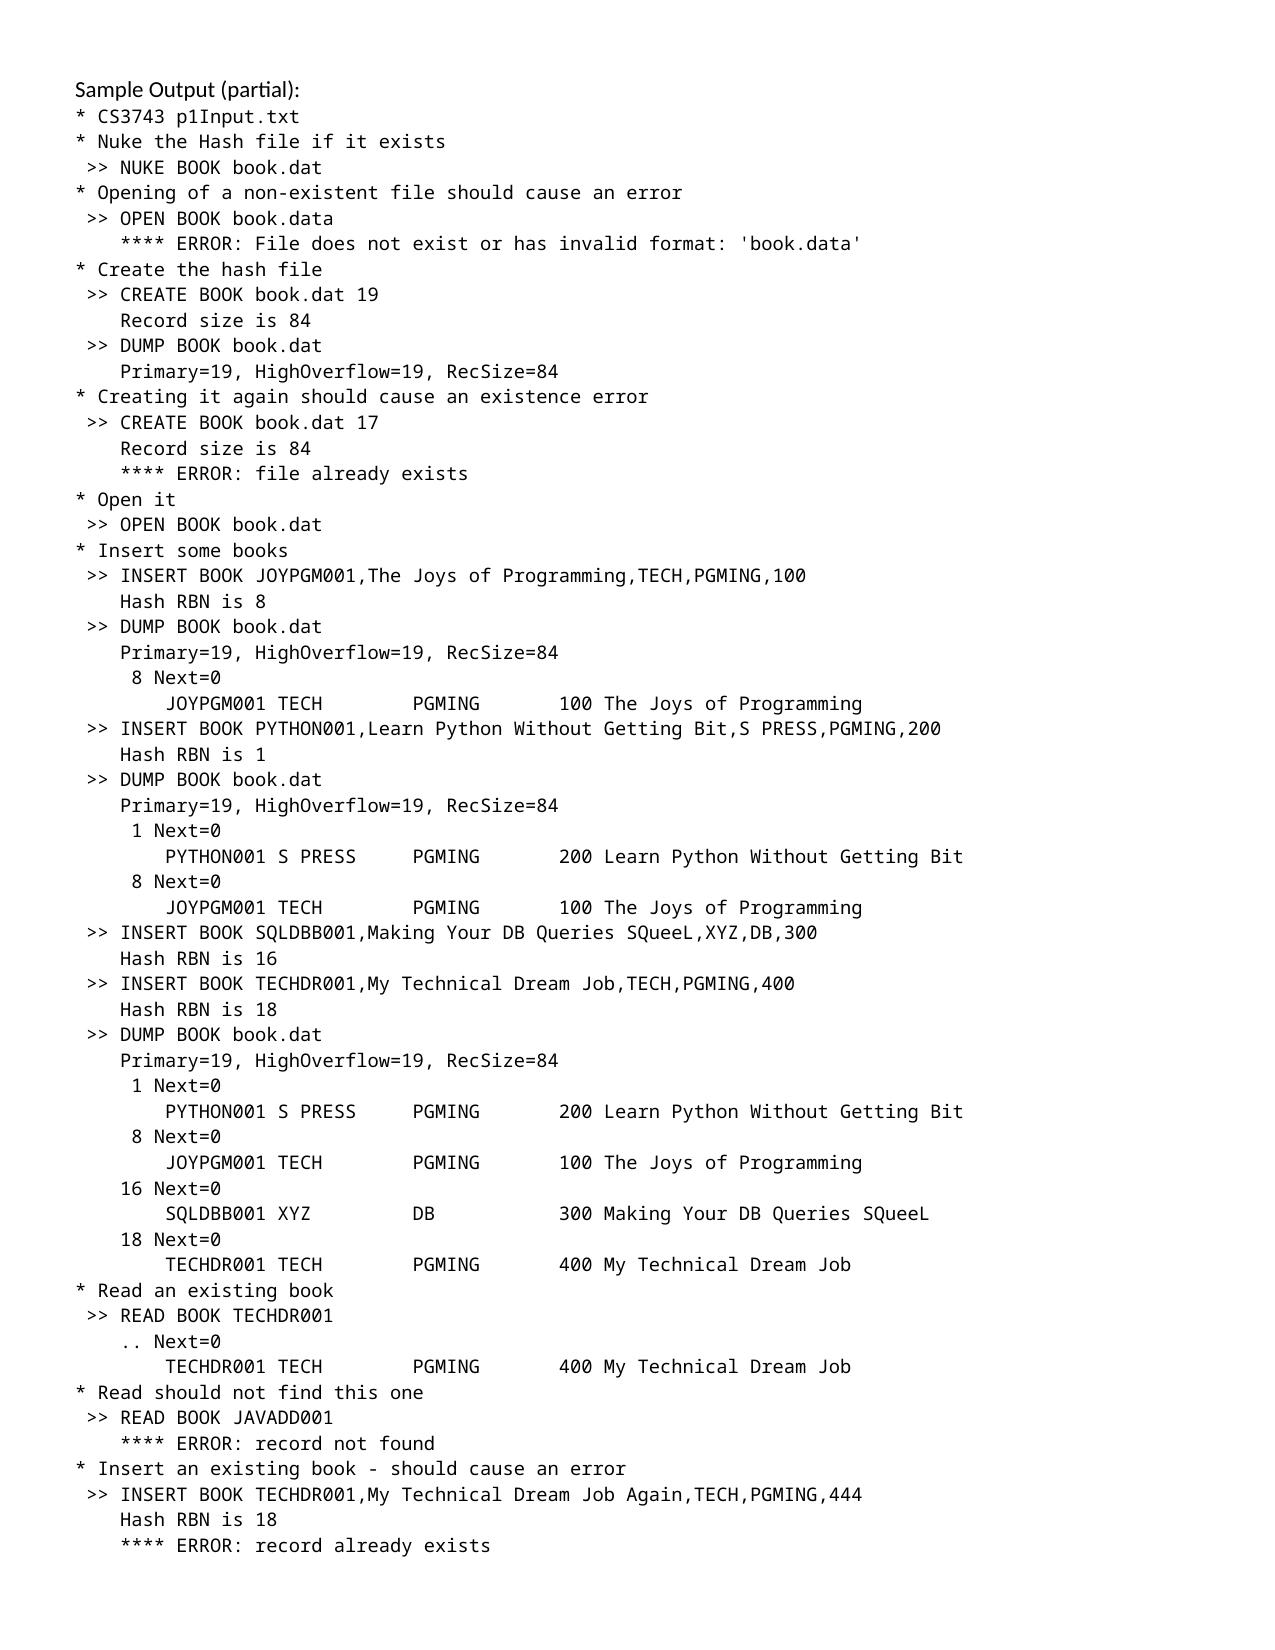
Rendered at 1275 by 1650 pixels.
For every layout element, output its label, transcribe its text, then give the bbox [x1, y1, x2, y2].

text * CS3743 p1Input.txt [75, 103, 1200, 128]
text 1 Next=0 [75, 818, 1200, 843]
text * Insert an existing book - should cause an error [75, 1456, 1200, 1481]
text >> OPEN BOOK book.dat [75, 511, 1200, 537]
text **** ERROR: File does not exist or has invalid format: 'book.data' [75, 231, 1200, 256]
text >> DUMP BOOK book.dat [75, 1022, 1200, 1047]
text Sample Output (partial): [75, 75, 1200, 103]
text JOYPGM001 TECH PGMING 100 The Joys of Programming [75, 690, 1200, 716]
text Primary=19, HighOverflow=19, RecSize=84 [75, 792, 1200, 818]
text **** ERROR: record not found [75, 1430, 1200, 1456]
text * Read should not find this one [75, 1379, 1200, 1404]
text * Insert some books [75, 537, 1200, 562]
text >> CREATE BOOK book.dat 17 [75, 409, 1200, 435]
text >> OPEN BOOK book.data [75, 205, 1200, 231]
text * Creating it again should cause an existence error [75, 384, 1200, 409]
text PYTHON001 S PRESS PGMING 200 Learn Python Without Getting Bit [75, 843, 1200, 869]
text Primary=19, HighOverflow=19, RecSize=84 [75, 358, 1200, 384]
text 8 Next=0 [75, 869, 1200, 894]
text PYTHON001 S PRESS PGMING 200 Learn Python Without Getting Bit [75, 1098, 1200, 1124]
text >> READ BOOK TECHDR001 [75, 1302, 1200, 1328]
text Hash RBN is 18 [75, 996, 1200, 1022]
text >> INSERT BOOK TECHDR001,My Technical Dream Job,TECH,PGMING,400 [75, 971, 1200, 996]
text .. Next=0 [75, 1328, 1200, 1353]
text >> DUMP BOOK book.dat [75, 333, 1200, 358]
text >> INSERT BOOK PYTHON001,Learn Python Without Getting Bit,S PRESS,PGMING,200 [75, 716, 1200, 741]
text **** ERROR: record already exists [75, 1532, 1200, 1558]
text TECHDR001 TECH PGMING 400 My Technical Dream Job [75, 1353, 1200, 1379]
text 8 Next=0 [75, 664, 1200, 690]
text * Read an existing book [75, 1277, 1200, 1302]
text Hash RBN is 18 [75, 1507, 1200, 1532]
text >> NUKE BOOK book.dat [75, 154, 1200, 179]
text >> CREATE BOOK book.dat 19 [75, 282, 1200, 307]
text >> INSERT BOOK JOYPGM001,The Joys of Programming,TECH,PGMING,100 [75, 562, 1200, 588]
text SQLDBB001 XYZ DB 300 Making Your DB Queries SQueeL [75, 1200, 1200, 1226]
text * Nuke the Hash file if it exists [75, 128, 1200, 154]
text >> READ BOOK JAVADD001 [75, 1404, 1200, 1430]
text 1 Next=0 [75, 1073, 1200, 1098]
text * Opening of a non-existent file should cause an error [75, 179, 1200, 205]
text 16 Next=0 [75, 1175, 1200, 1200]
text 8 Next=0 [75, 1124, 1200, 1149]
text Record size is 84 [75, 307, 1200, 333]
text Hash RBN is 1 [75, 741, 1200, 767]
text Primary=19, HighOverflow=19, RecSize=84 [75, 1047, 1200, 1073]
text * Create the hash file [75, 256, 1200, 282]
text Hash RBN is 8 [75, 588, 1200, 613]
text JOYPGM001 TECH PGMING 100 The Joys of Programming [75, 1149, 1200, 1175]
text >> INSERT BOOK SQLDBB001,Making Your DB Queries SQueeL,XYZ,DB,300 [75, 920, 1200, 945]
text Hash RBN is 16 [75, 945, 1200, 971]
text JOYPGM001 TECH PGMING 100 The Joys of Programming [75, 894, 1200, 920]
text Record size is 84 [75, 435, 1200, 460]
text * Open it [75, 486, 1200, 511]
text **** ERROR: file already exists [75, 460, 1200, 486]
text >> DUMP BOOK book.dat [75, 613, 1200, 639]
text >> INSERT BOOK TECHDR001,My Technical Dream Job Again,TECH,PGMING,444 [75, 1481, 1200, 1507]
text >> DUMP BOOK book.dat [75, 767, 1200, 792]
text Primary=19, HighOverflow=19, RecSize=84 [75, 639, 1200, 664]
text TECHDR001 TECH PGMING 400 My Technical Dream Job [75, 1251, 1200, 1277]
text 18 Next=0 [75, 1226, 1200, 1251]
